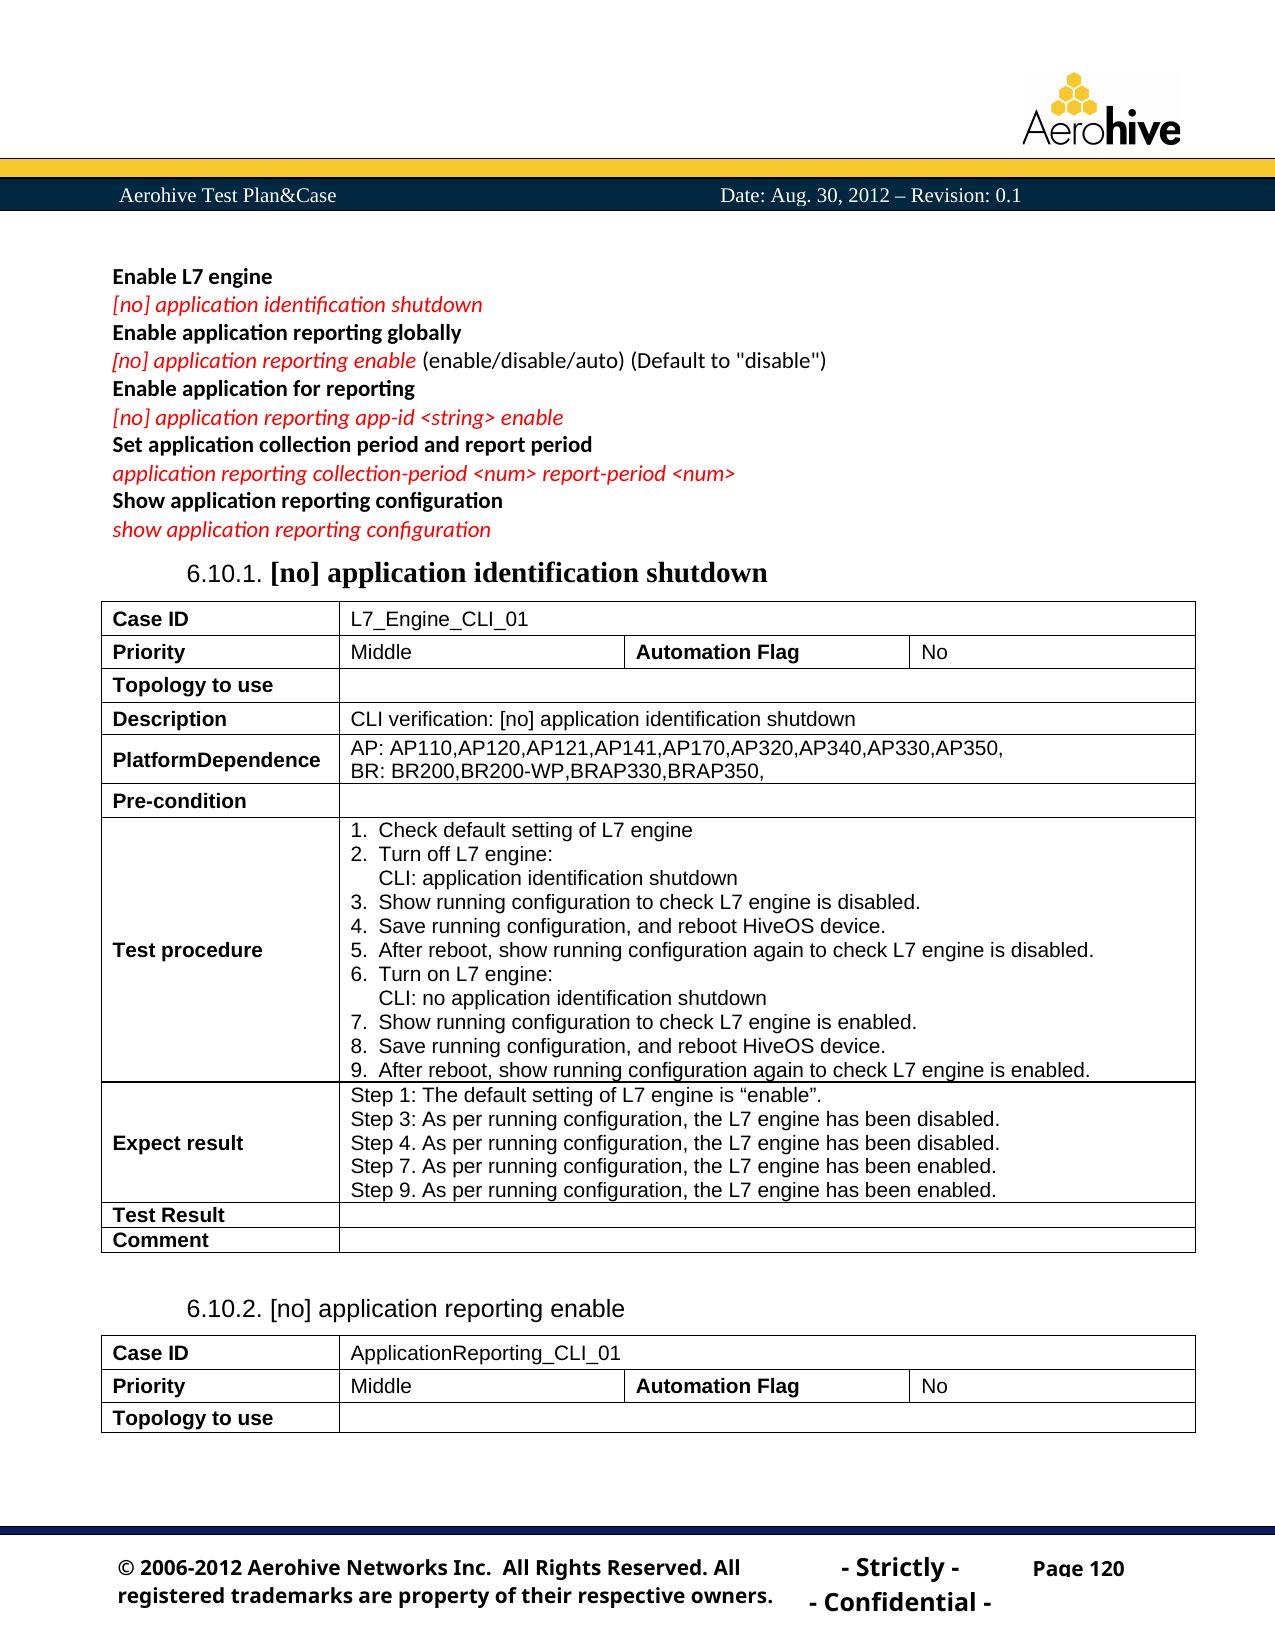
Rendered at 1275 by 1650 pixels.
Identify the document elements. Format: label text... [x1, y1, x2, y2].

picture [1022, 72, 1181, 145]
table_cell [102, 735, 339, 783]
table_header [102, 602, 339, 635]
subtitle [no] application identification shutdown [186, 555, 1162, 589]
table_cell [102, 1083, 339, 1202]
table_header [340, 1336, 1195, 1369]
subtitle [no] application reporting enable [186, 1294, 1162, 1323]
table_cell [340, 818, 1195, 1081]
text [no] application reporting enable (enable/disable/auto) (Default to "disable") [112, 347, 1162, 374]
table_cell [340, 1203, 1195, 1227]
text application reporting collection-period <num> report-period <num> [112, 459, 1162, 487]
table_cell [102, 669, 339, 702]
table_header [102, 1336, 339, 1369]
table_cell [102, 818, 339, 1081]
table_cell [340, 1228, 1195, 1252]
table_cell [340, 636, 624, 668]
text Set application collection period and report period [112, 431, 1162, 459]
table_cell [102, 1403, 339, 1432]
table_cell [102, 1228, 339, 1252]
text Show application reporting configuration [112, 487, 1162, 515]
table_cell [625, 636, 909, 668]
text [no] application reporting app-id <string> enable [112, 403, 1162, 431]
text Enable application for reporting [112, 374, 1162, 403]
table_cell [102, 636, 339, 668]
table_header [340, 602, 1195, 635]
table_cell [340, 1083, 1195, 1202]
text [no] application identification shutdown [112, 291, 1162, 318]
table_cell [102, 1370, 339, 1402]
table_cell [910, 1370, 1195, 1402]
text Enable L7 engine [112, 262, 1162, 291]
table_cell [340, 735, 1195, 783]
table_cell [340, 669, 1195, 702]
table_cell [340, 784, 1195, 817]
text Enable application reporting globally [112, 318, 1162, 347]
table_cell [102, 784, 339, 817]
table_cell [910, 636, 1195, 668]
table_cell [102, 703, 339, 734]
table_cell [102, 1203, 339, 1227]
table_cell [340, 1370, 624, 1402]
text show application reporting configuration [112, 515, 1162, 543]
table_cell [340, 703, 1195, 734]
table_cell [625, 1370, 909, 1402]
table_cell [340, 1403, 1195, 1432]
